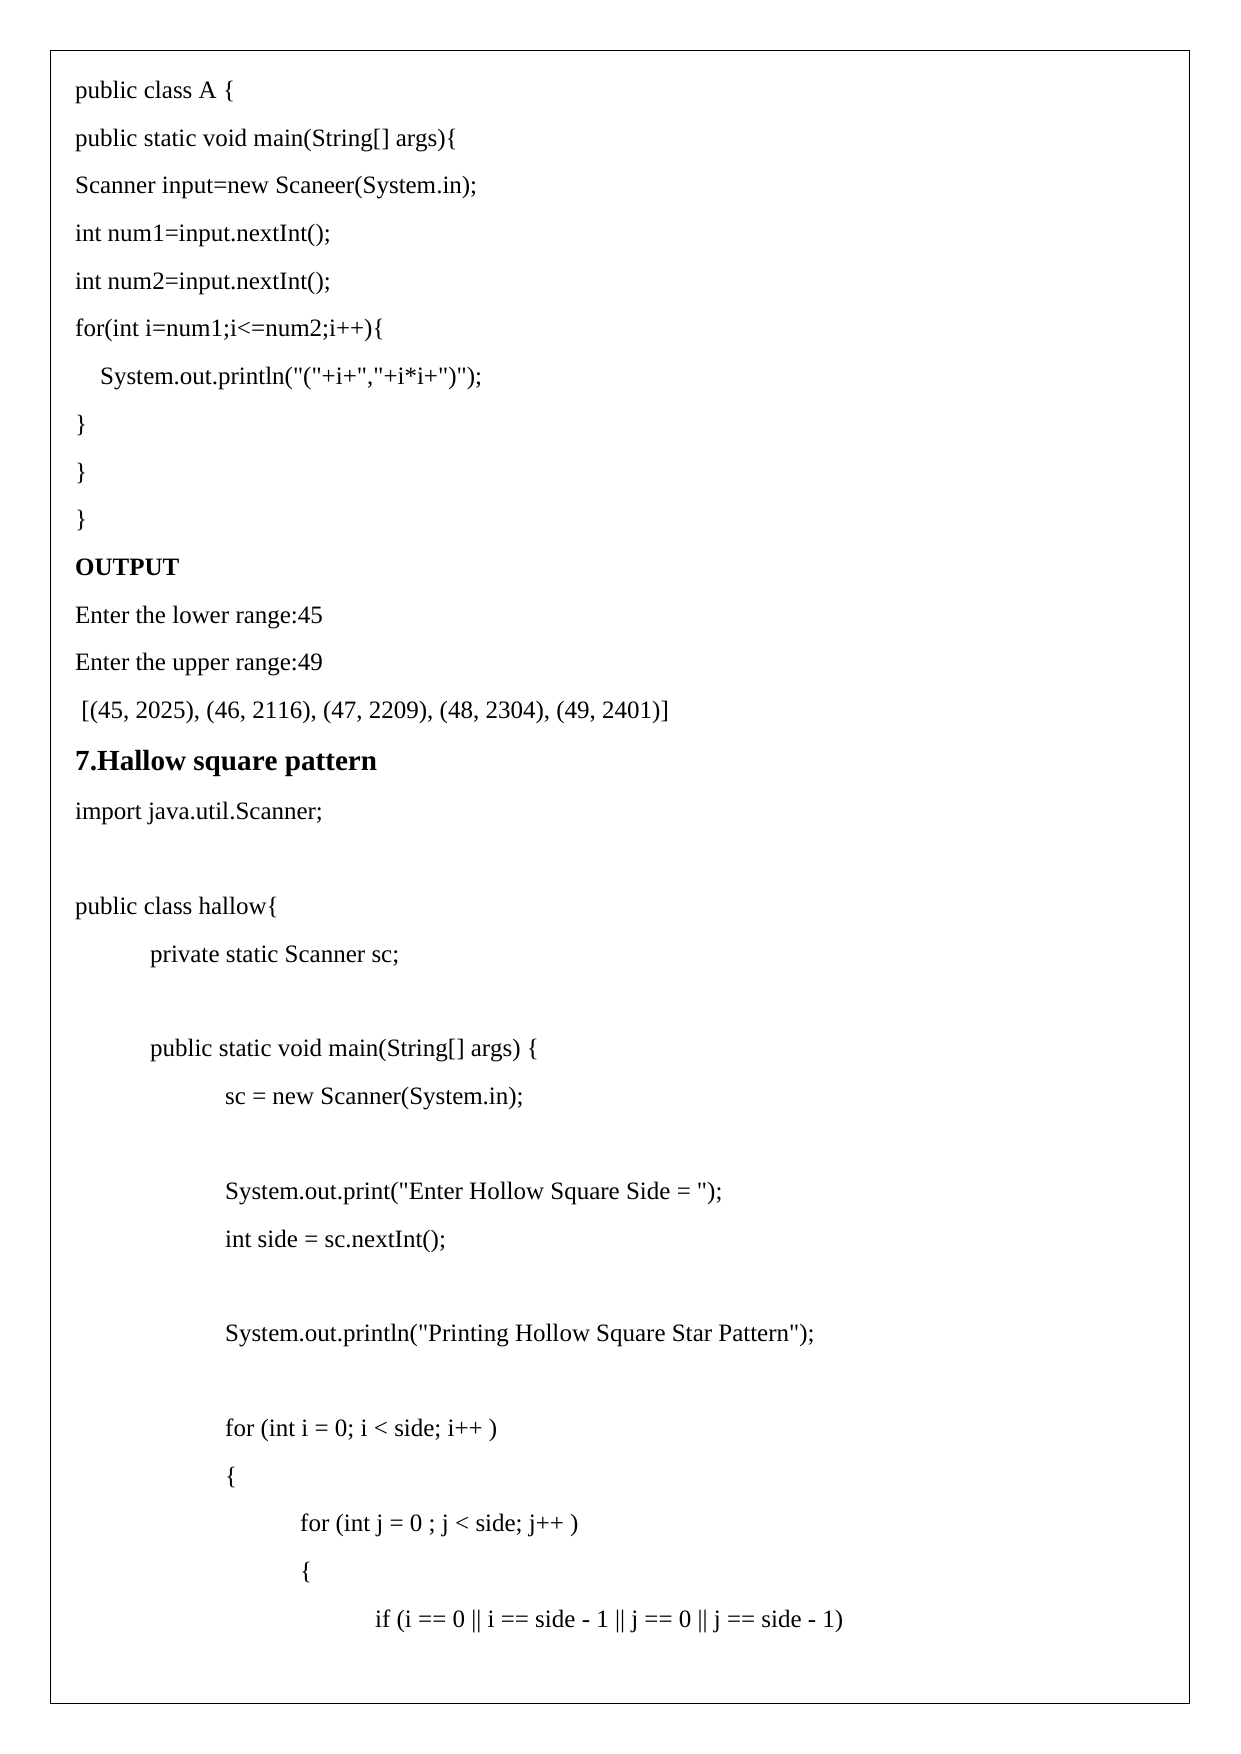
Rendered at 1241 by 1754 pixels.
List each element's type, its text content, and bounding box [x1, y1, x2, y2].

text public class A { [75, 75, 1165, 104]
text for (int i = 0; i < side; i++ ) [75, 1413, 1165, 1442]
text private static Scanner sc; [75, 939, 1165, 968]
text int num1=input.nextInt(); [75, 218, 1165, 247]
text Scanner input=new Scaneer(System.in); [75, 170, 1165, 199]
text } [75, 457, 1165, 485]
text public static void main(String[] args) { [75, 1033, 1165, 1062]
text { [75, 1556, 1165, 1585]
text Enter the lower range:45 [75, 600, 1165, 628]
text if (i == 0 || i == side - 1 || j == 0 || j == side - 1) [75, 1604, 1165, 1633]
text public class hallow{ [75, 891, 1165, 920]
text 7.Hallow square pattern [75, 743, 1165, 776]
text System.out.print("Enter Hollow Square Side = "); [75, 1176, 1165, 1205]
text } [75, 409, 1165, 438]
text public static void main(String[] args){ [75, 123, 1165, 151]
text [(45, 2025), (46, 2116), (47, 2209), (48, 2304), (49, 2401)] [75, 695, 1165, 724]
text { [75, 1461, 1165, 1489]
text int side = sc.nextInt(); [75, 1224, 1165, 1252]
text Enter the upper range:49 [75, 647, 1165, 676]
text for (int j = 0 ; j < side; j++ ) [75, 1508, 1165, 1537]
text OUTPUT [75, 552, 1165, 581]
text System.out.println("Printing Hollow Square Star Pattern"); [75, 1318, 1165, 1347]
text System.out.println("("+i+","+i*i+")"); [75, 361, 1165, 390]
text sc = new Scanner(System.in); [75, 1081, 1165, 1110]
text } [75, 504, 1165, 533]
text import java.util.Scanner; [75, 796, 1165, 824]
text int num2=input.nextInt(); [75, 266, 1165, 294]
text for(int i=num1;i<=num2;i++){ [75, 313, 1165, 342]
